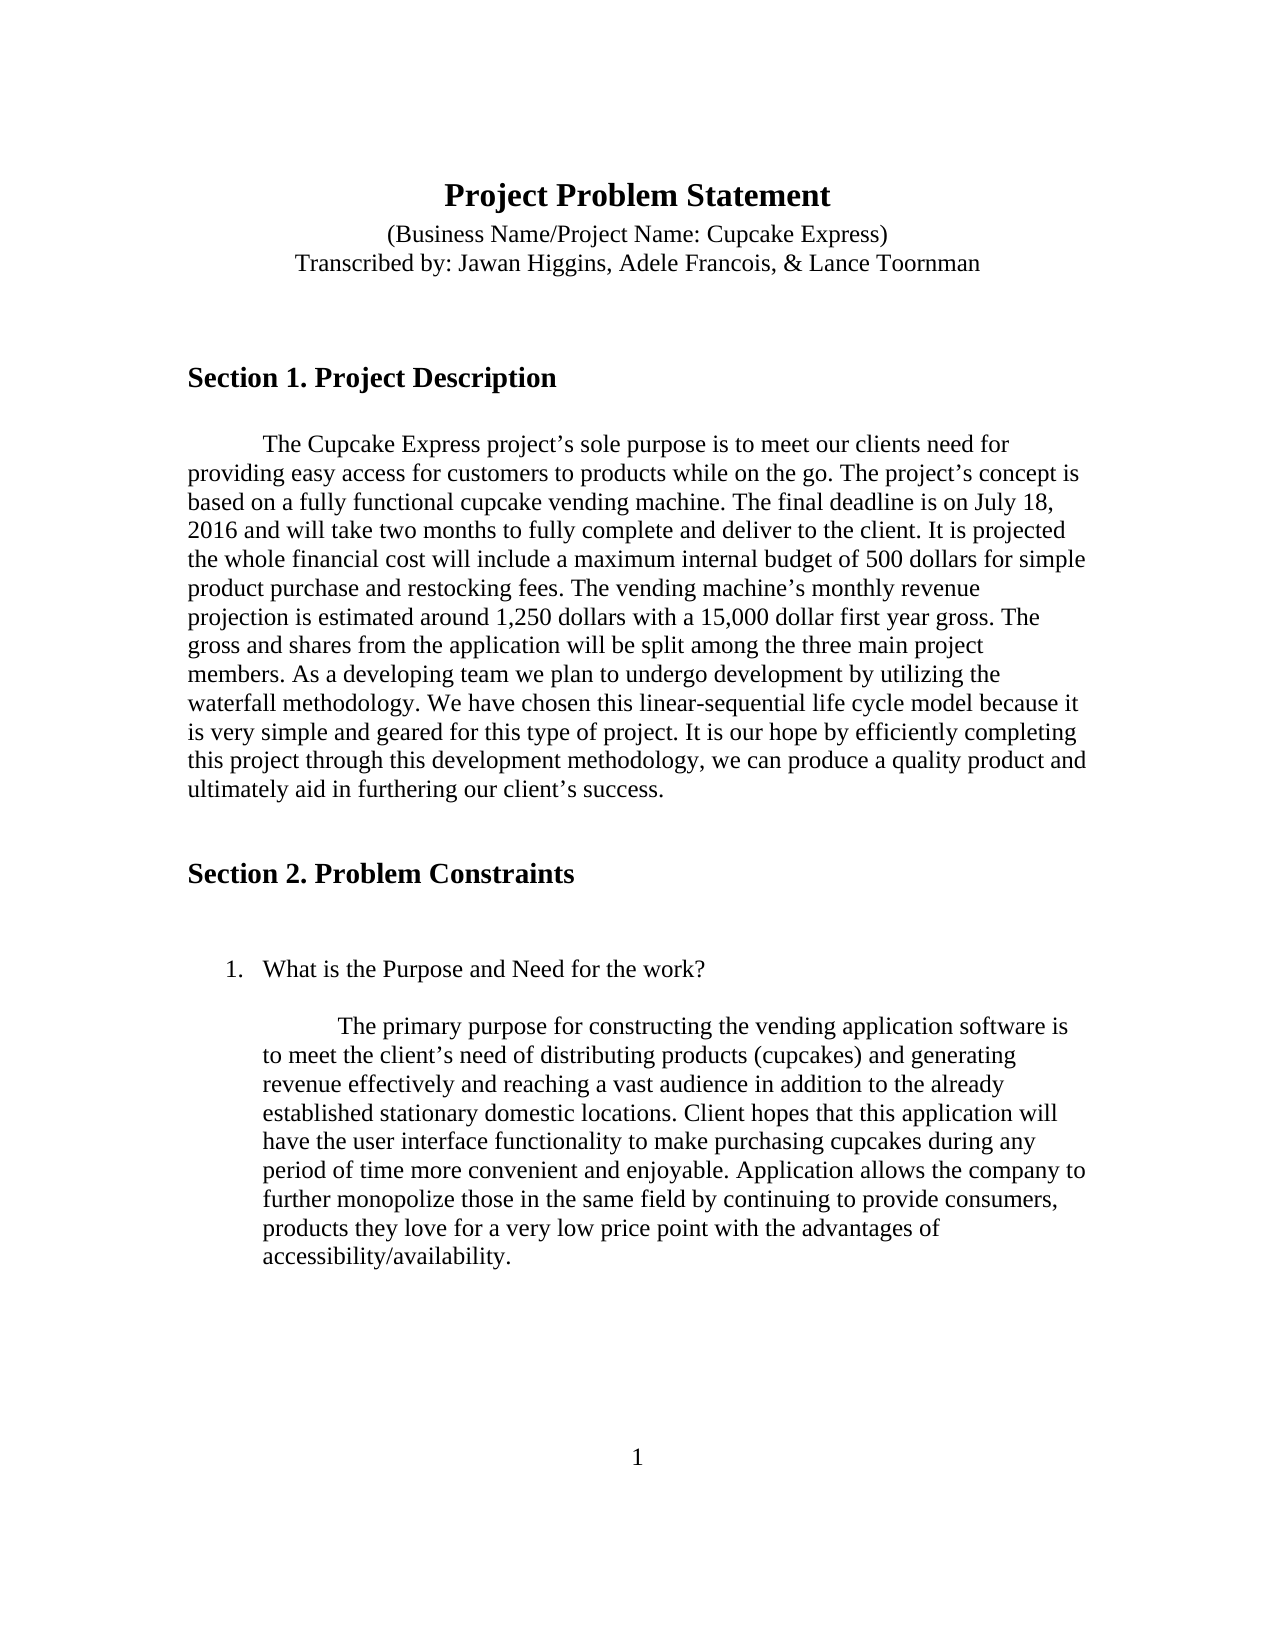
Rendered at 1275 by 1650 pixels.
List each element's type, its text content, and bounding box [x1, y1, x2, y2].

text The Cupcake Express project’s sole purpose is to meet our clients need for providing easy access for customers to products while on the go. The project’s concept is based on a fully functional cupcake vending machine. The final deadline is on July 18, 2016 and will take two months to fully complete and deliver to the client. It is projected the whole financial cost will include a maximum internal budget of 500 dollars for simple product purchase and restocking fees. The vending machine’s monthly revenue projection is estimated around 1,250 dollars with a 15,000 dollar first year gross. The gross and shares from the application will be split among the three main project members. As a developing team we plan to undergo development by utilizing the waterfall methodology. We have chosen this linear-sequential life cycle model because it is very simple and geared for this type of project. It is our hope by efficiently completing this project through this development methodology, we can produce a quality product and ultimately aid in furthering our client’s success. [187, 429, 1087, 803]
subtitle Section 1. Project Description [187, 361, 1087, 394]
text Transcribed by: Jawan Higgins, Adele Francois, & Lance Toornman [187, 248, 1087, 277]
subtitle Project Problem Statement [187, 175, 1087, 213]
list What is the Purpose and Need for the work? [225, 954, 1087, 983]
text (Business Name/Project Name: Cupcake Express) [187, 219, 1087, 248]
subtitle Section 2. Problem Constraints [187, 857, 1087, 890]
text The primary purpose for constructing the vending application software is to meet the client’s need of distributing products (cupcakes) and generating revenue effectively and reaching a vast audience in addition to the already established stationary domestic locations. Client hopes that this application will have the user interface functionality to make purchasing cupcakes during any period of time more convenient and enjoyable. Application allows the company to further monopolize those in the same field by continuing to provide consumers, products they love for a very low price point with the advantages of accessibility/availability. [262, 1011, 1087, 1270]
